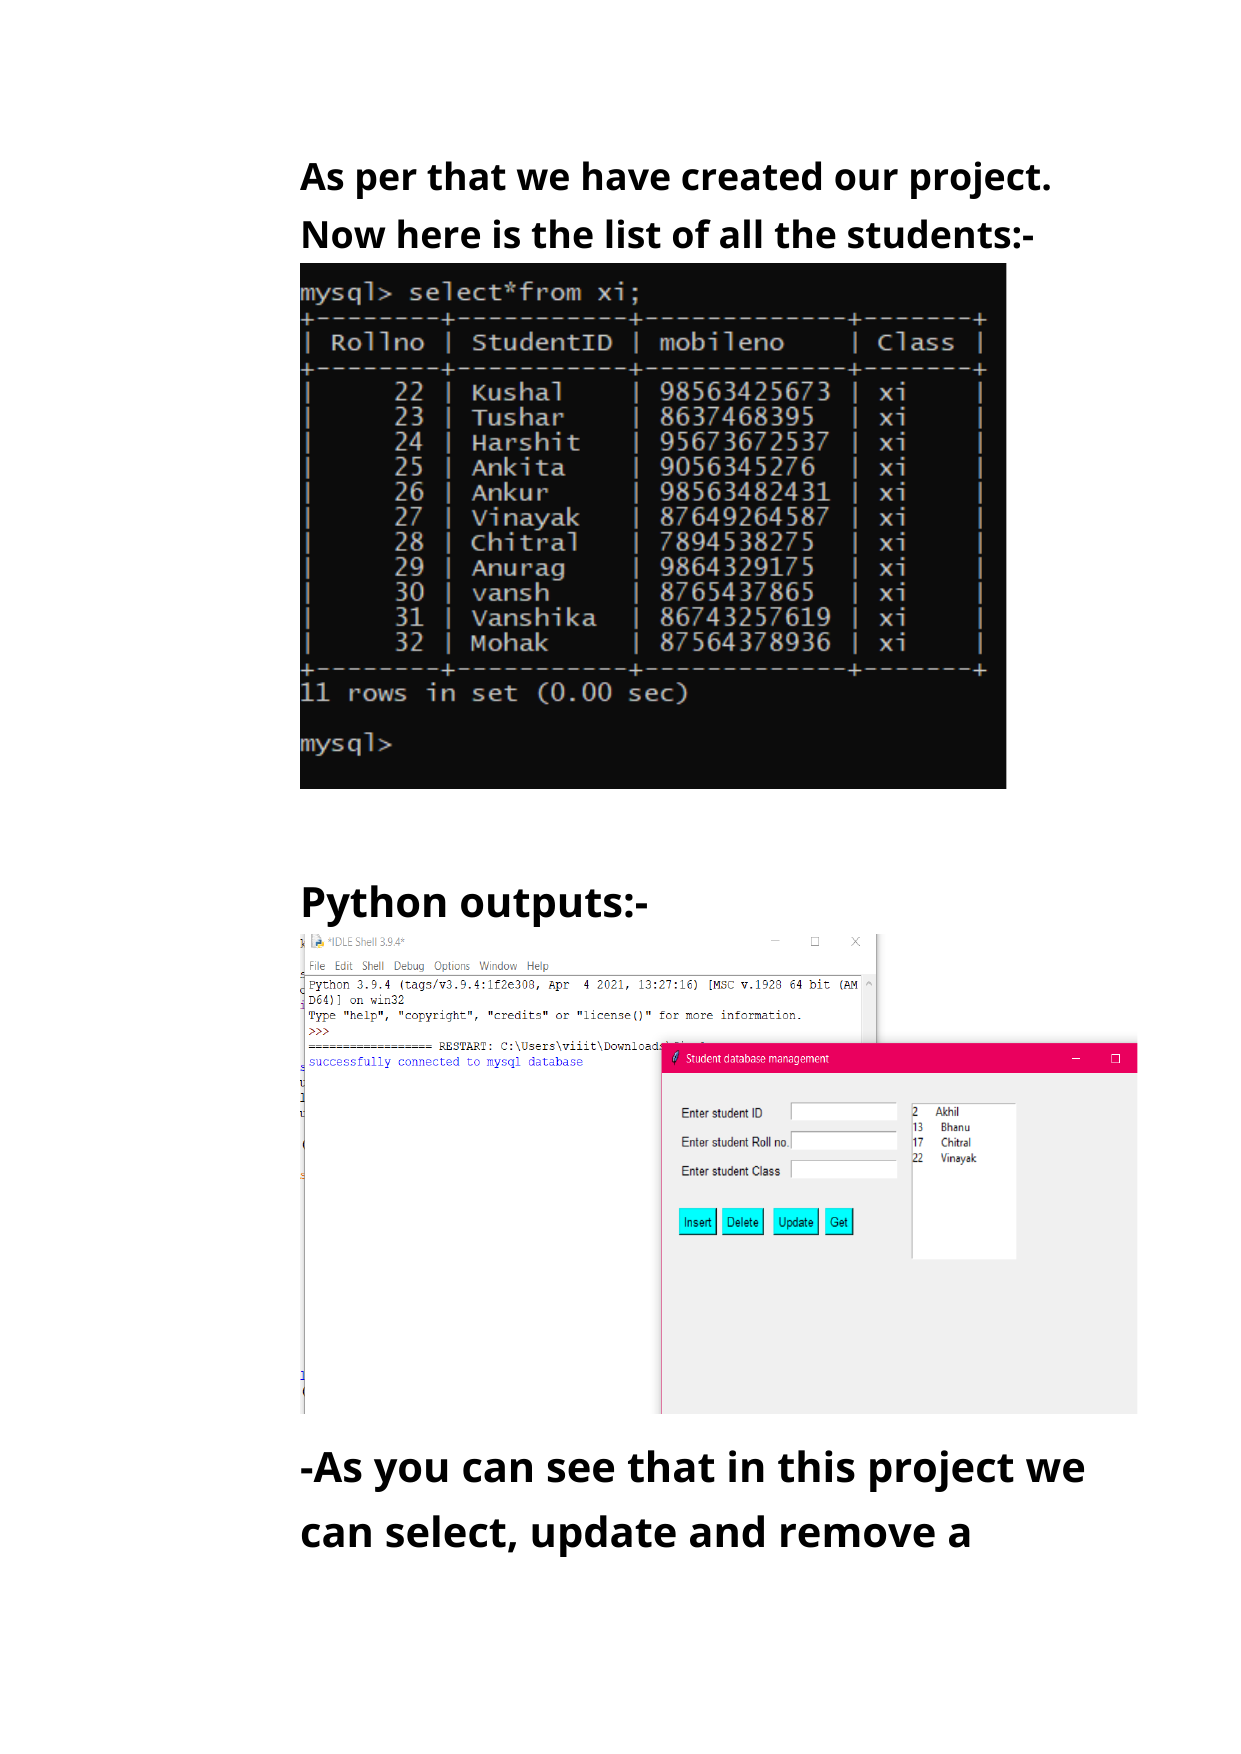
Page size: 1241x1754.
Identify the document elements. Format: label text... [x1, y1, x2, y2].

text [300, 1438, 1090, 1560]
picture [300, 263, 1007, 789]
text Python outputs:- [300, 814, 1090, 934]
picture [300, 934, 1138, 1414]
